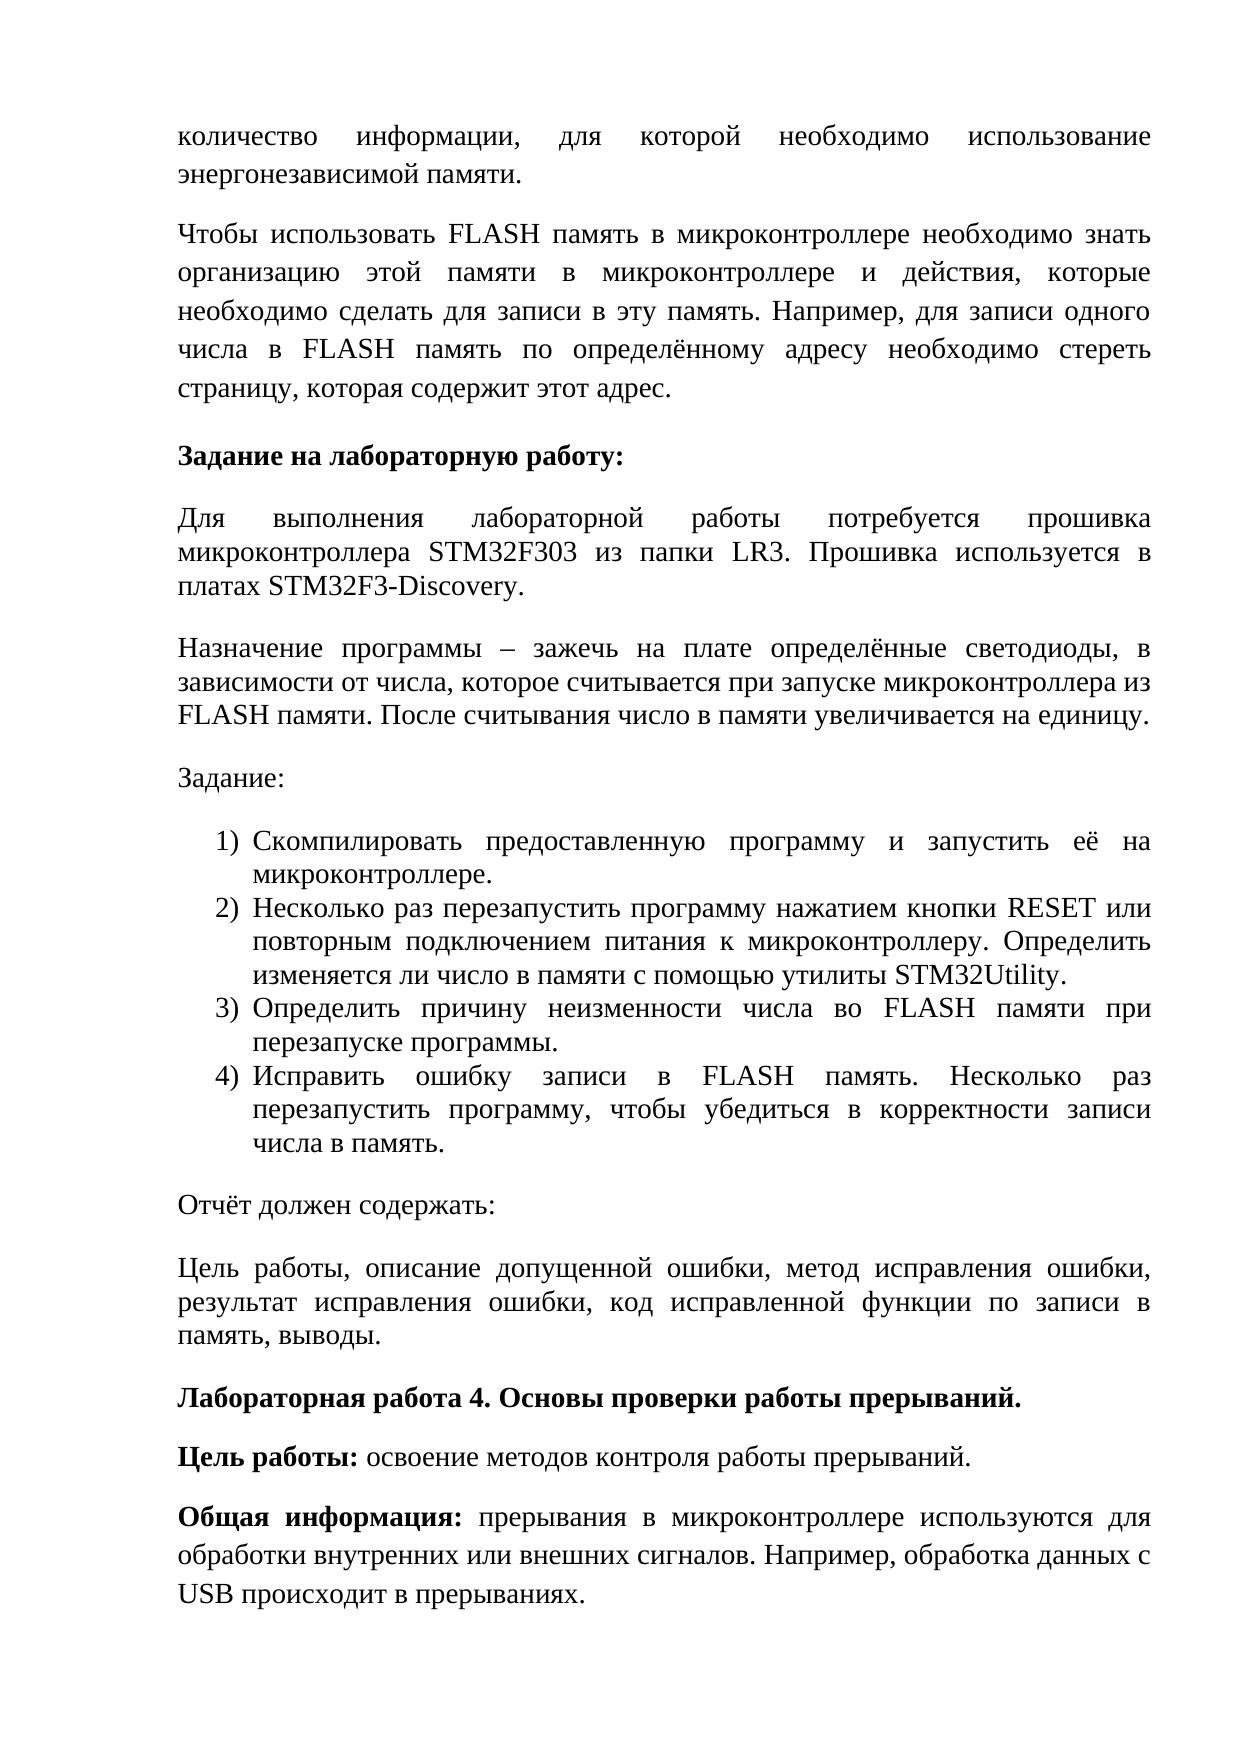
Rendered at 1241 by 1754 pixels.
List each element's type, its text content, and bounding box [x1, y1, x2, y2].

list Определить причину неизменности числа во FLASH памяти при перезапуске программы. [215, 1164, 1152, 1232]
text Иногда EEPROM отсутствует в микроконтроллере, однако существует возможность использования FLASH памяти вместо EEPROM. FLASH память имеет достаточно большой размер, что позволяет хранить в ней большое количество информации, для которой необходимо использование энергонезависимой памяти. [177, 118, 1152, 306]
list Несколько раз перезапустить программу нажатием кнопки RESET или повторным подключением питания к микроконтроллеру. Определить изменяется ли число в памяти с помощью утилиты STM32Utility. [215, 1035, 1152, 1135]
list Скомпилировать предоставленную программу и запустить её на микроконтроллере. [215, 938, 1152, 1006]
text Назначение программы – зажечь на плате определённые светодиоды, в зависимости от числа, которое считывается при запуске микроконтроллера из FLASH памяти. После считывания число в памяти увеличивается на единицу. [177, 746, 1152, 847]
text Лабораторная работа 4. Основы проверки работы прерываний. [177, 1583, 1152, 1617]
list Исправить ошибку записи в FLASH память. Несколько раз перезапустить программу, чтобы убедиться в корректности записи числа в память. [215, 1261, 1152, 1361]
text Для выполнения лабораторной работы потребуется прошивка микроконтроллера STM32F303 из папки LR3. Прошивка используется в платах STM32F3-Discovery. [177, 616, 1152, 717]
text Задание: [177, 876, 1152, 909]
text Отчёт должен содержать: [177, 1391, 1152, 1424]
text Цель работы, описание допущенной ошибки, метод исправления ошибки, результат исправления ошибки, код исправленной функции по записи в память, выводы. [177, 1453, 1152, 1554]
text Задание на лабораторную работу: [177, 553, 1152, 587]
text Чтобы использовать FLASH память в микроконтроллере необходимо знать организацию этой памяти в микроконтроллере и действия, которые необходимо сделать для записи в эту память. Например, для записи одного числа в FLASH память по определённому адресу необходимо стереть страницу, которая содержит этот адрес. [177, 332, 1152, 519]
